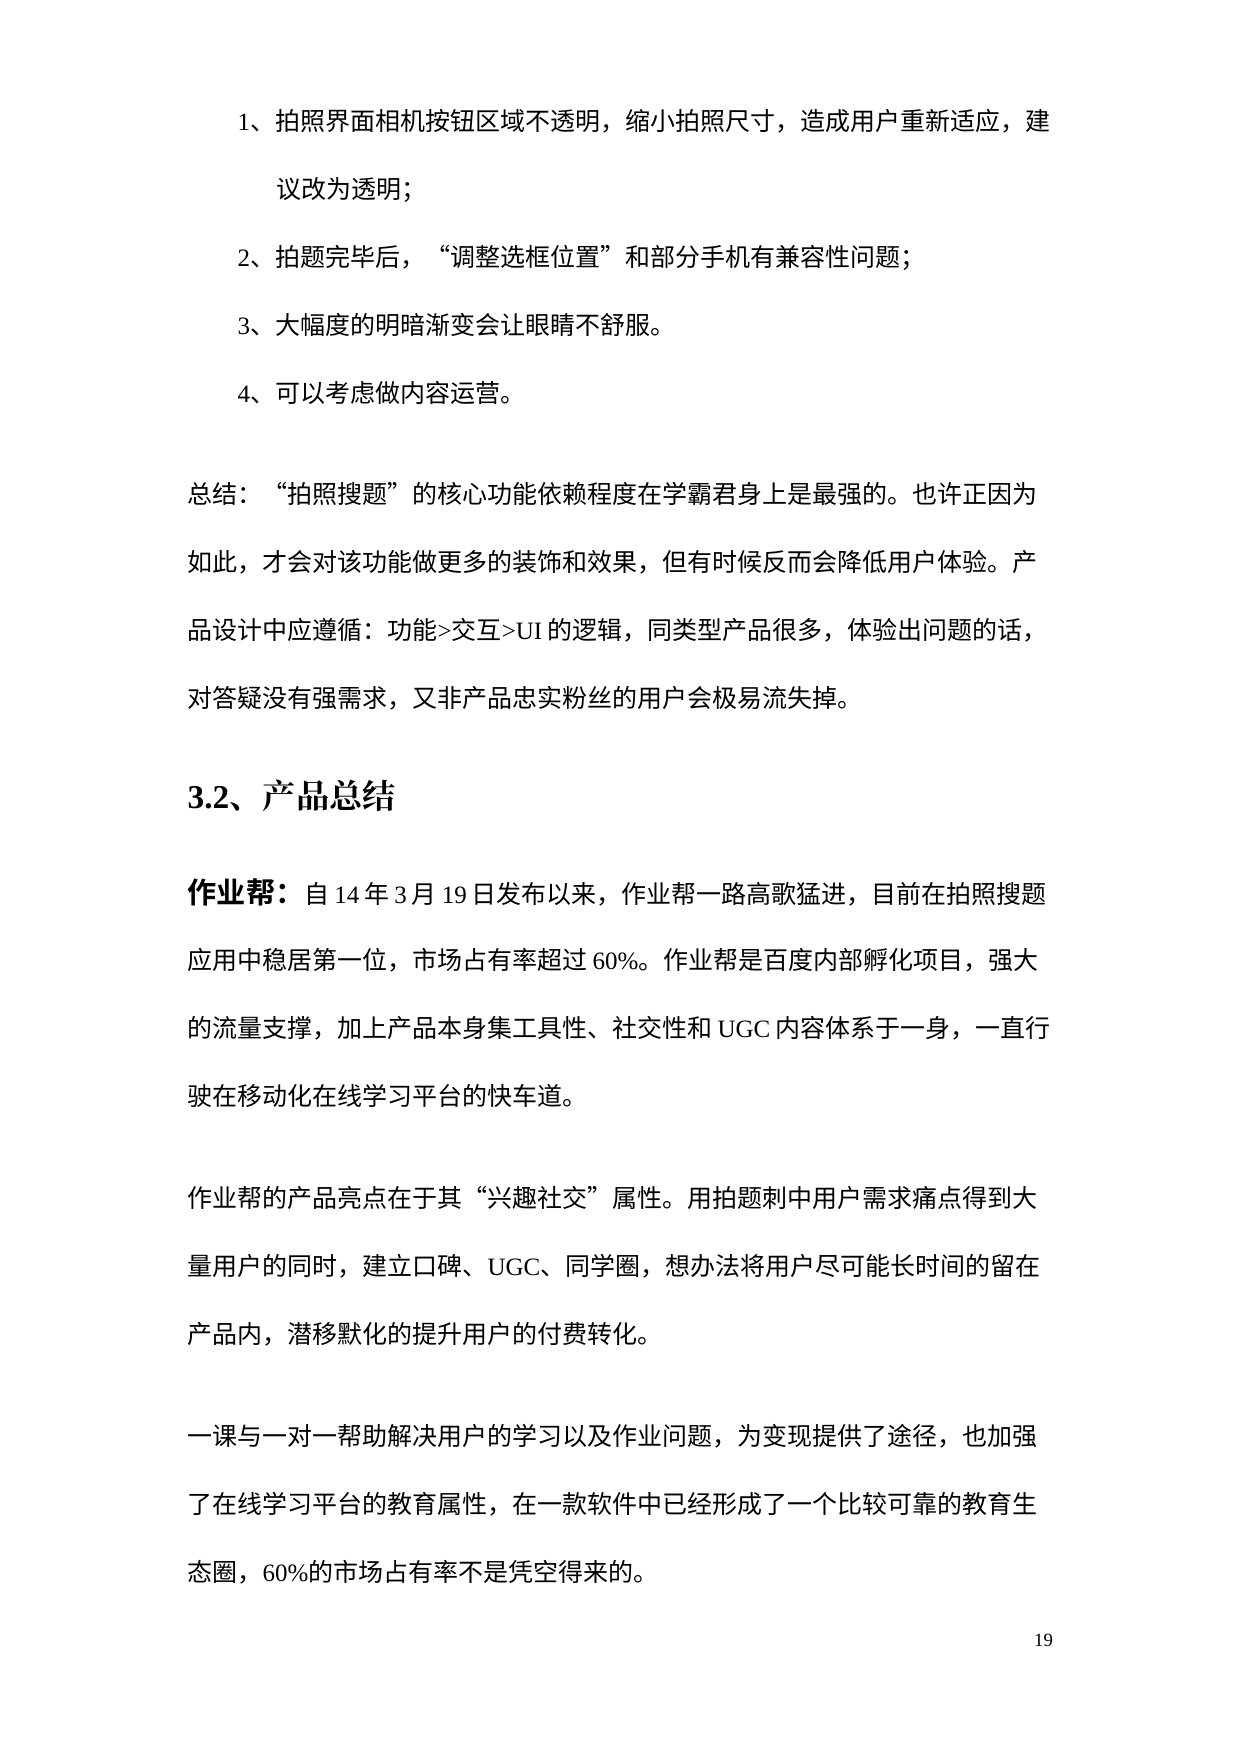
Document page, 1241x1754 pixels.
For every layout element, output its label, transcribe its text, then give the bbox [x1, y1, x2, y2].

text 4、可以考虑做内容运营。 [237, 357, 1053, 425]
text 作业帮的产品亮点在于其“兴趣社交”属性。用拍题刺中用户需求痛点得到大量用户的同时，建立口碑、UGC、同学圈，想办法将用户尽可能长时间的留在产品内，潜移默化的提升用户的付费转化。 [187, 1163, 1053, 1366]
text 3、大幅度的明暗渐变会让眼睛不舒服。 [237, 289, 1053, 357]
text 1、拍照界面相机按钮区域不透明，缩小拍照尺寸，造成用户重新适应，建议改为透明； [237, 86, 1053, 221]
text 一课与一对一帮助解决用户的学习以及作业问题，为变现提供了途径，也加强了在线学习平台的教育属性，在一款软件中已经形成了一个比较可靠的教育生态圈，60%的市场占有率不是凭空得来的。 [187, 1400, 1053, 1604]
text 作业帮：自14年3月19日发布以来，作业帮一路高歌猛进，目前在拍照搜题应用中稳居第一位，市场占有率超过60%。作业帮是百度内部孵化项目，强大的流量支撑，加上产品本身集工具性、社交性和UGC内容体系于一身，一直行驶在移动化在线学习平台的快车道。 [187, 857, 1053, 1129]
subtitle 3.2、产品总结 [187, 760, 1053, 828]
text 总结：“拍照搜题”的核心功能依赖程度在学霸君身上是最强的。也许正因为如此，才会对该功能做更多的装饰和效果，但有时候反而会降低用户体验。产品设计中应遵循：功能>交互>UI的逻辑，同类型产品很多，体验出问题的话，对答疑没有强需求，又非产品忠实粉丝的用户会极易流失掉。 [187, 459, 1053, 731]
text 2、拍题完毕后，“调整选框位置”和部分手机有兼容性问题； [237, 221, 1053, 289]
